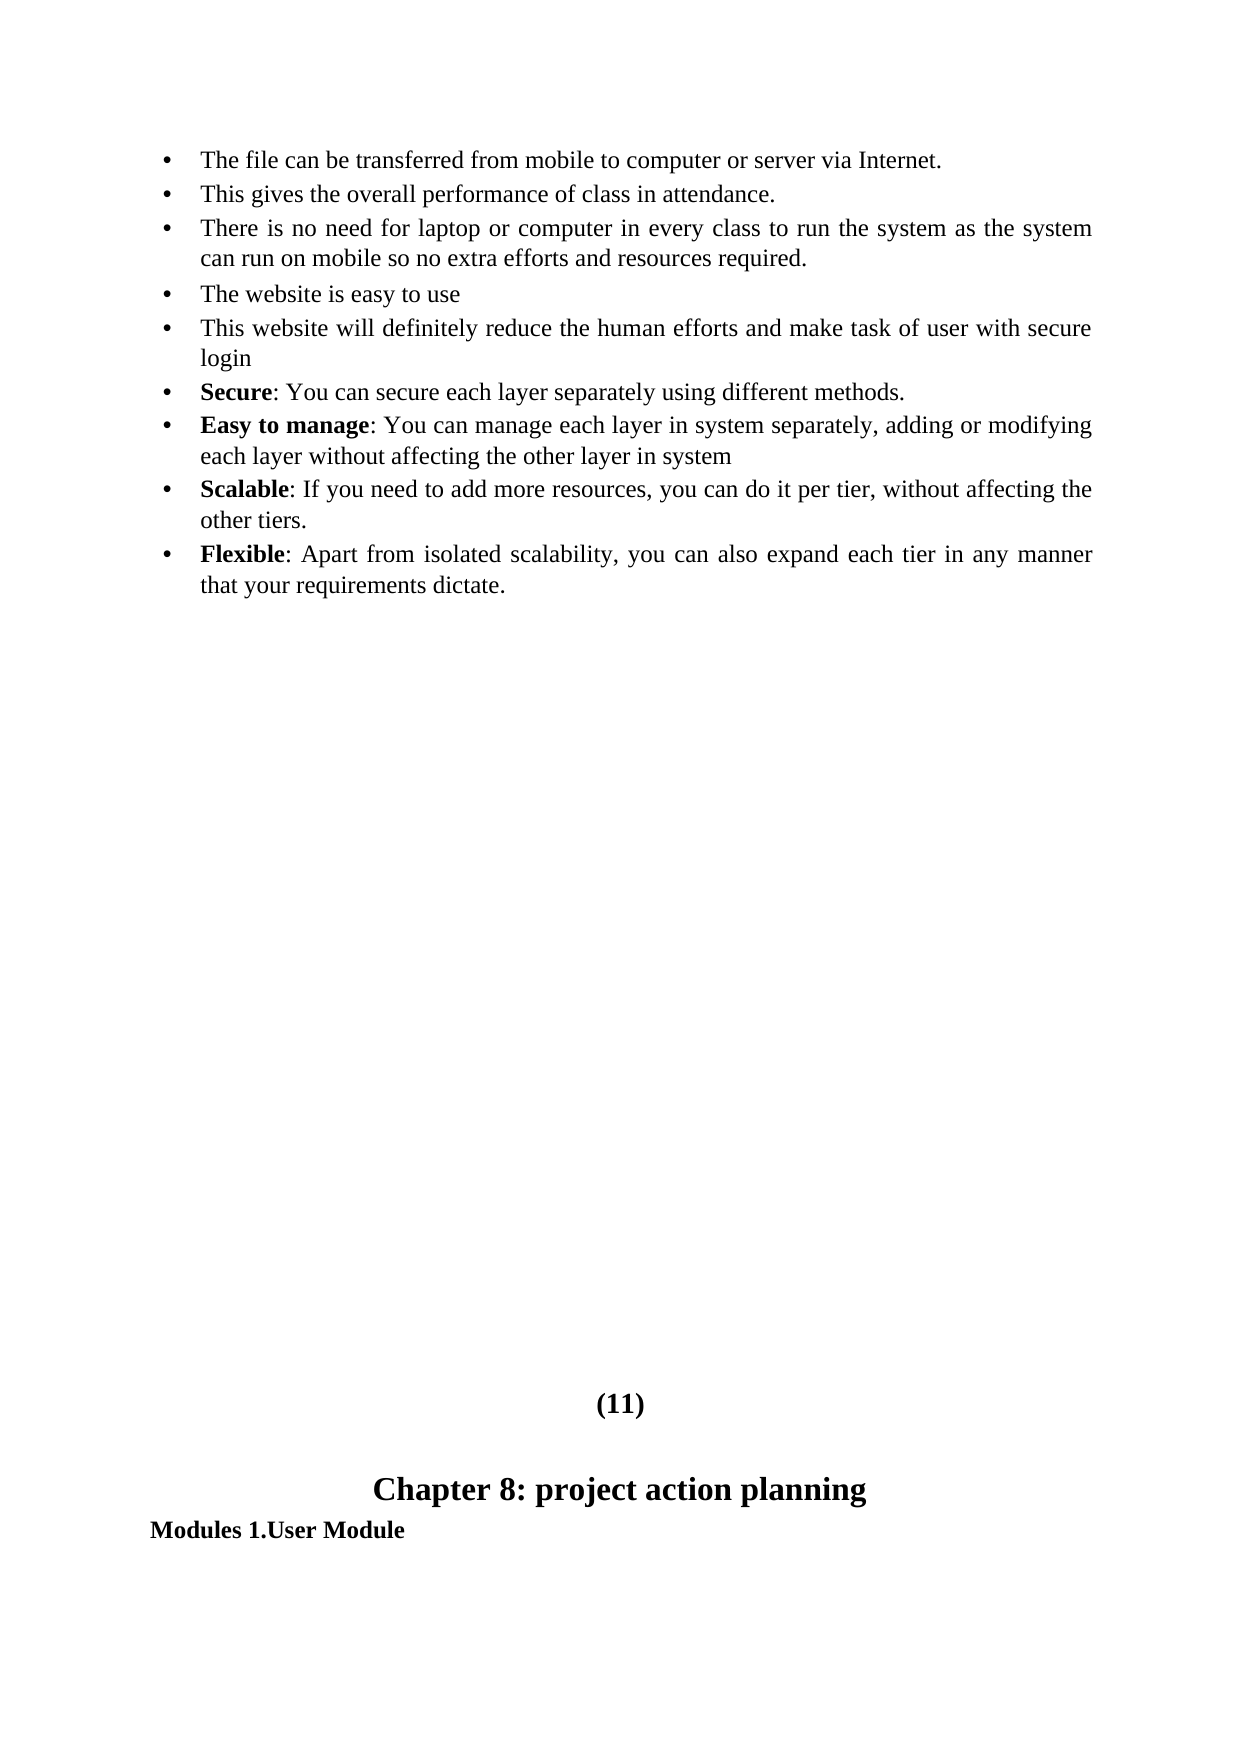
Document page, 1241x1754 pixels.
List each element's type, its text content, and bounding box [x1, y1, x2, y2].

list Secure: You can secure each layer separately using different methods. [163, 377, 1093, 406]
subtitle Chapter 8: project action planning [185, 1469, 1053, 1507]
list Scalable: If you need to add more resources, you can do it per tier, without affecting the other tiers. [163, 474, 1093, 534]
list Easy to manage: You can manage each layer in system separately, adding or modifying each layer without affecting the other layer in system [163, 410, 1093, 470]
list The website is easy to use [163, 279, 1093, 308]
text Modules 1.User Module [150, 1515, 1114, 1544]
list This website will definitely reduce the human efforts and make task of user with secure login [163, 313, 1093, 372]
text (11) [243, 1386, 997, 1419]
list There is no need for laptop or computer in every class to run the system as the system can run on mobile so no extra efforts and resources required. [163, 213, 1093, 272]
list Flexible: Apart from isolated scalability, you can also expand each tier in any manner that your requirements dictate. [163, 538, 1093, 600]
list This gives the overall performance of class in attendance. [163, 179, 1093, 208]
list The file can be transferred from mobile to computer or server via Internet. [163, 145, 1093, 174]
